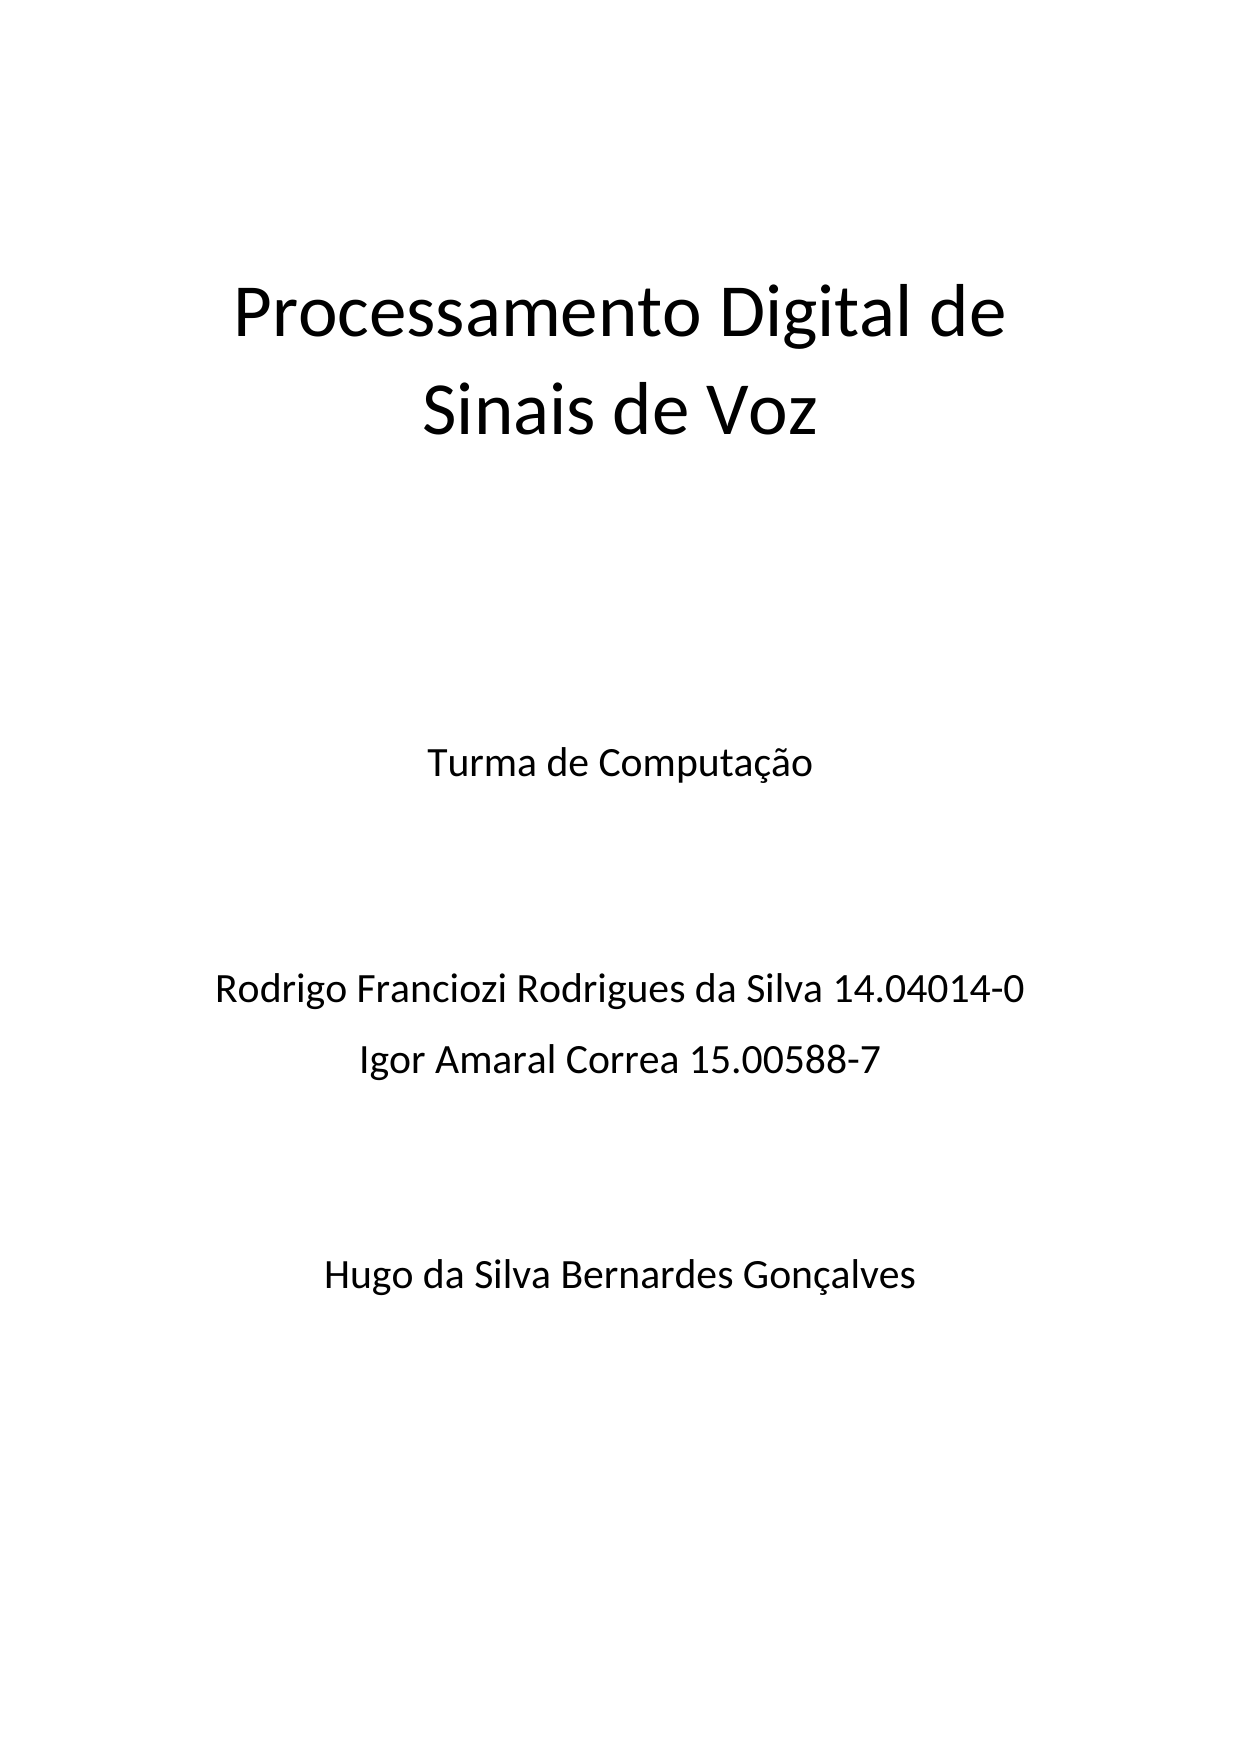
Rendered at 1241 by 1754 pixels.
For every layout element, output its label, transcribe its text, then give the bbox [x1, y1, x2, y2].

text Turma de Computação [177, 736, 1063, 787]
text Rodrigo Franciozi Rodrigues da Silva 14.04014-0 [177, 962, 1063, 1013]
text Igor Amaral Correa 15.00588-7 [177, 1033, 1063, 1084]
text Processamento Digital de Sinais de Voz [177, 263, 1063, 453]
text Hugo da Silva Bernardes Gonçalves [177, 1248, 1063, 1299]
